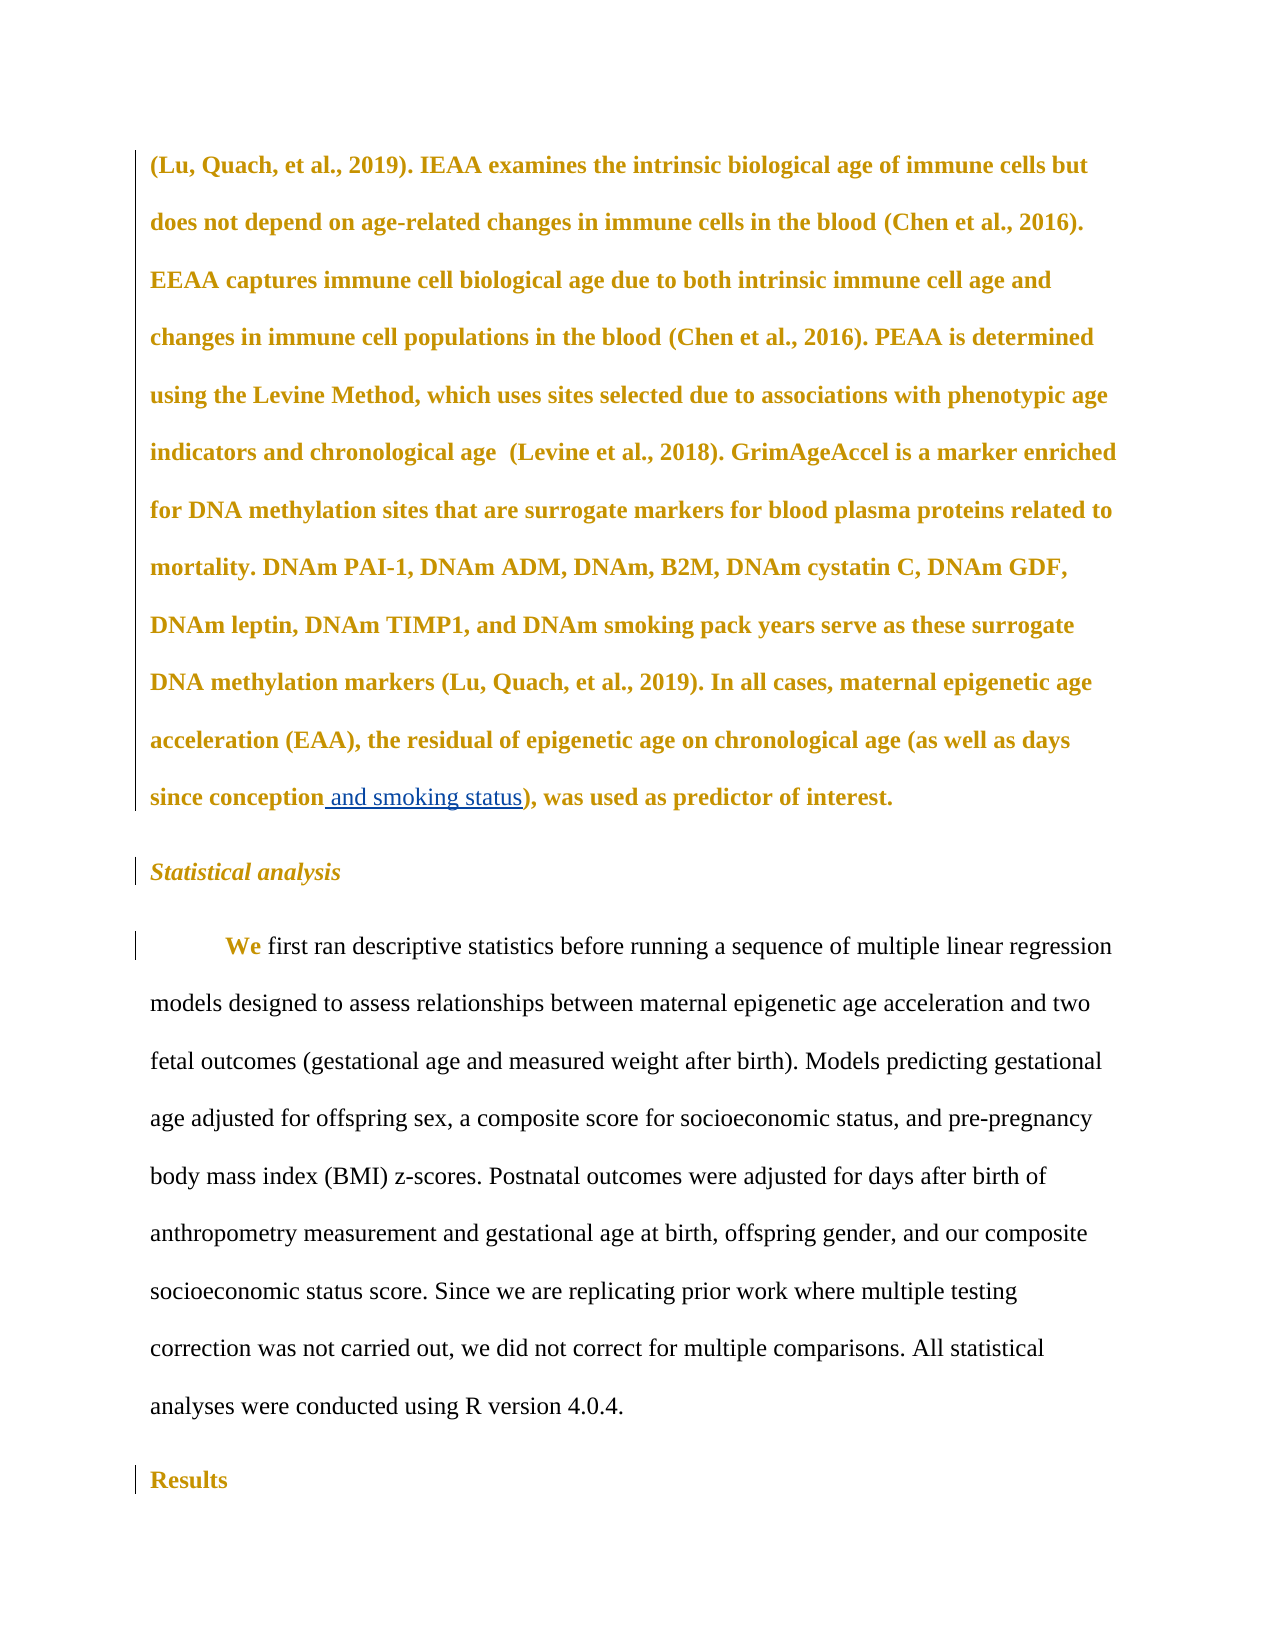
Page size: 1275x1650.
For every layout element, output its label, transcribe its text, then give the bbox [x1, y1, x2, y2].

text Results [150, 1465, 1125, 1494]
text We first ran descriptive statistics before running a sequence of multiple linear regression models designed to assess relationships between maternal epigenetic age acceleration and two fetal outcomes (gestational age and measured weight after birth). Models predicting gestational age adjusted for offspring sex, a composite score for socioeconomic status, and pre-pregnancy body mass index (BMI) z-scores. Postnatal outcomes were adjusted for days after birth of anthropometry measurement and gestational age at birth, offspring gender, and our composite socioeconomic status score. Since we are replicating prior work where multiple testing correction was not carried out, we did not correct for multiple comparisons. All statistical analyses were conducted using R version 4.0.4. [150, 931, 1125, 1419]
text Statistical analysis [150, 857, 1125, 885]
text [150, 150, 1125, 811]
